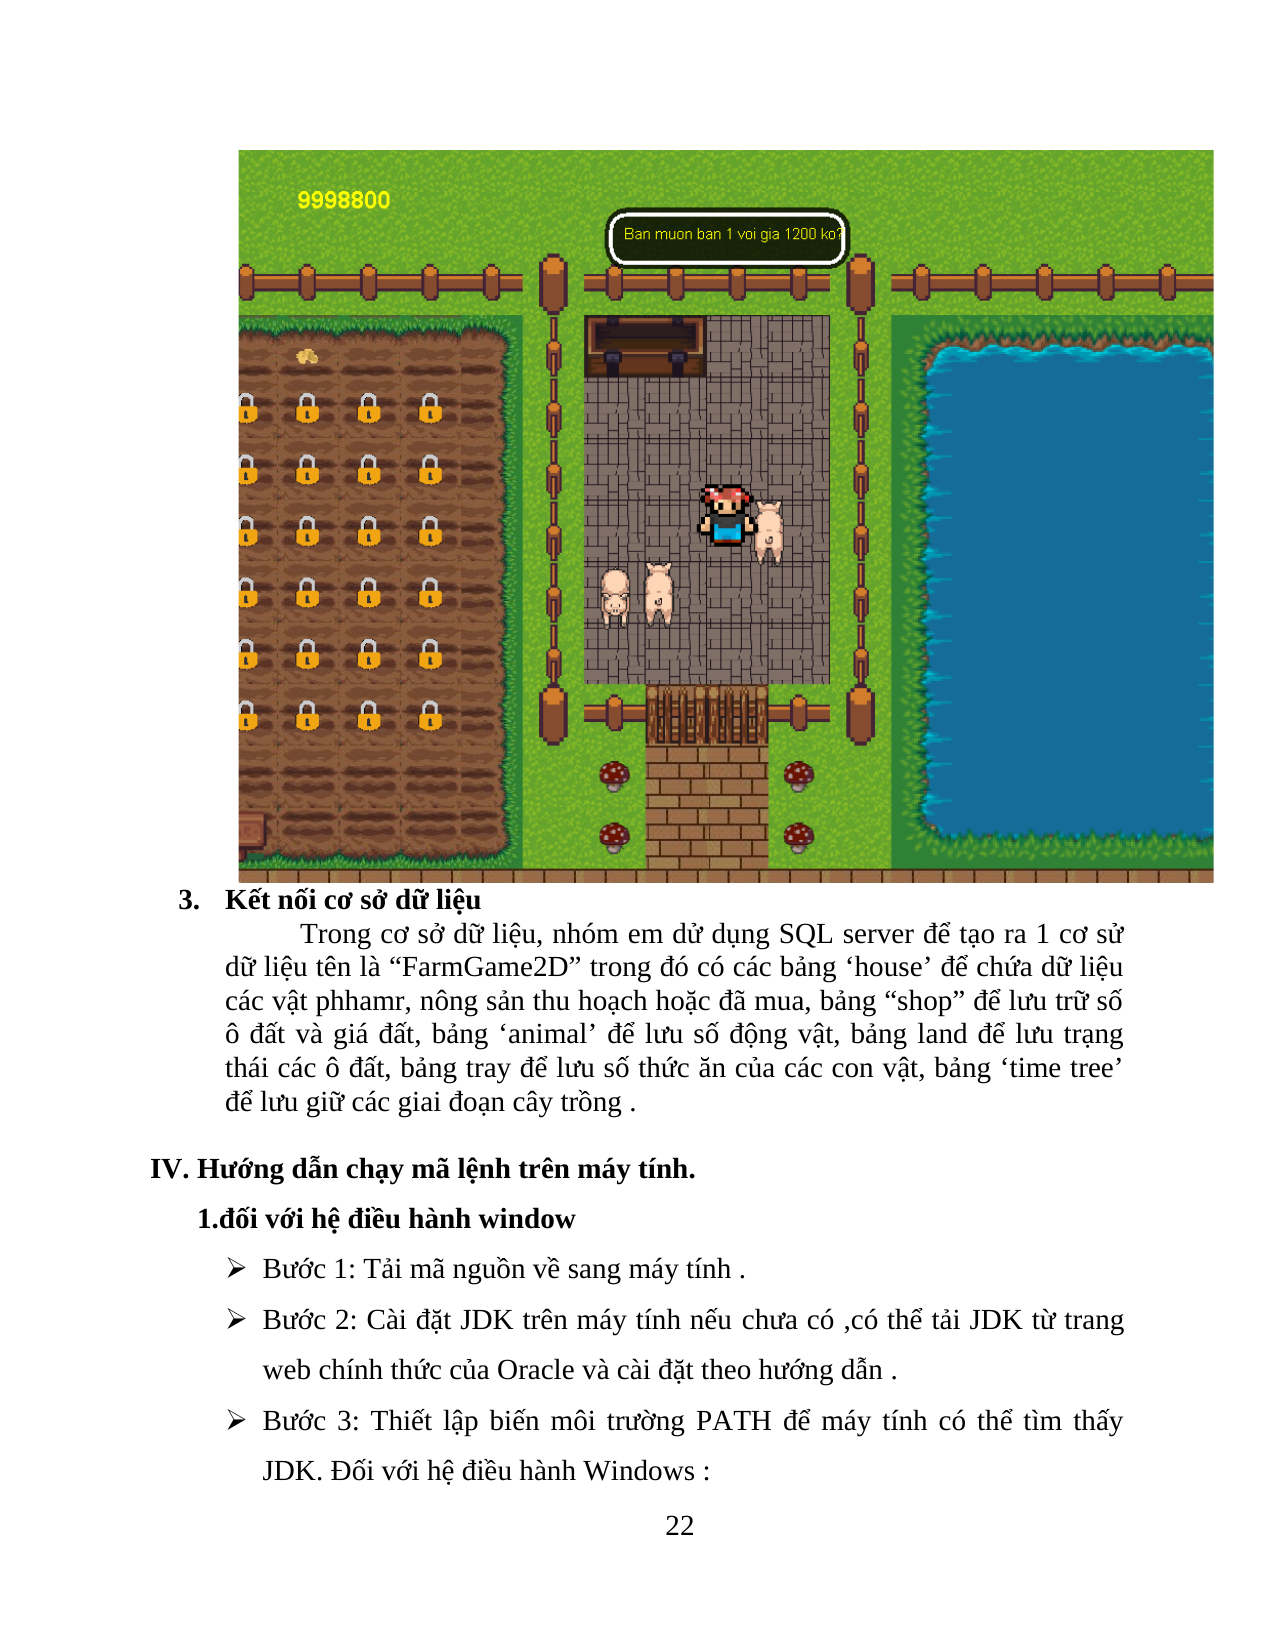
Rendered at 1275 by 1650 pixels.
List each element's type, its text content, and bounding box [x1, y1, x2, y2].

list Bước 3: Thiết lập biến môi trường PATH để máy tính có thể tìm thấy JDK. Đối với hệ điều hành Windows : [225, 1403, 1125, 1487]
list Kết nối cơ sở dữ liệu [178, 882, 1125, 916]
list Bước 1: Tải mã nguồn về sang máy tính . [225, 1251, 1125, 1285]
list Hướng dẫn chạy mã lệnh trên máy tính. [150, 1151, 1125, 1184]
list Trong cơ sở dữ liệu, nhóm em dử dụng SQL server để tạo ra 1 cơ sử dữ liệu tên là “FarmGame2D” trong đó có các bảng ‘house’ để chứa dữ liệu các vật phhamr, nông sản thu hoạch hoặc đã mua, bảng “shop” để lưu trữ số ô đất và giá đất, bảng ‘animal’ để lưu số động vật, bảng land để lưu trạng thái các ô đất, bảng tray để lưu số thức ăn của các con vật, bảng ‘time tree’ để lưu giữ các giai đoạn cây trồng . [225, 916, 1125, 1117]
picture [238, 150, 1214, 883]
list Bước 2: Cài đặt JDK trên máy tính nếu chưa có ,có thể tải JDK từ trang web chính thức của Oracle và cài đặt theo hướng dẫn . [225, 1302, 1125, 1386]
list 1.đối với hệ điều hành window [197, 1201, 1125, 1235]
